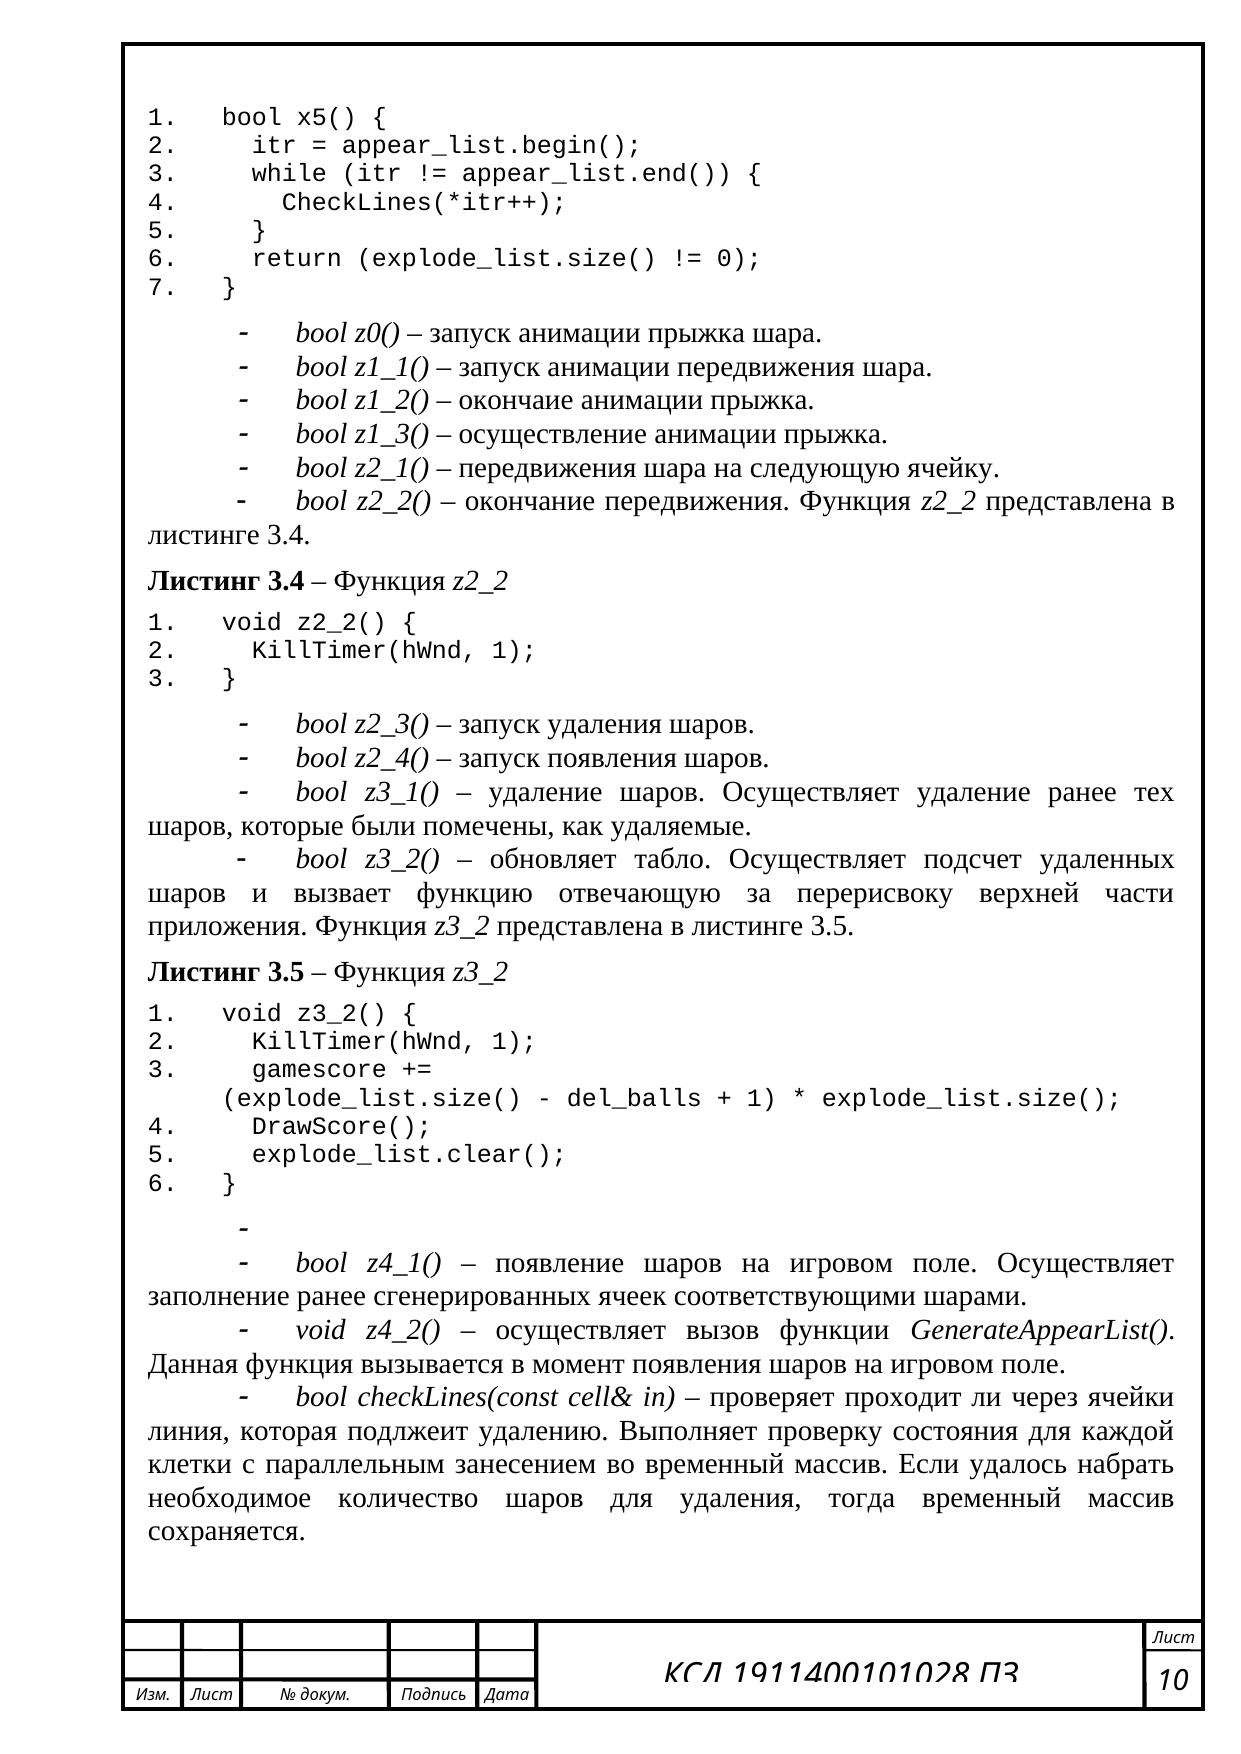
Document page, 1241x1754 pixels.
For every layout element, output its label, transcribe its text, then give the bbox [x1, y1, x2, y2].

list bool z1_2() – окончаие анимации прыжка. [148, 382, 1175, 416]
list bool z4_1() – появление шаров на игровом поле. Осуществляет заполнение ранее сгенерированных ячеек соответствующими шарами. [148, 1245, 1175, 1312]
text } [148, 666, 1175, 694]
text } [148, 274, 1175, 303]
text gamescore += (explode_list.size() - del_balls + 1) * explode_list.size(); [148, 1057, 1175, 1114]
list bool z3_1() – удаление шаров. Осуществляет удаление ранее тех шаров, которые были помечены, как удаляемые. [148, 774, 1175, 841]
text Листинг 3.4 – Функция z2_2 [148, 563, 1175, 597]
list bool z2_2() – окончание передвижения. Функция z2_2 представлена в листинге 3.4. [148, 483, 1175, 551]
text return (explode_list.size() != 0); [148, 246, 1175, 274]
list bool z2_1() – передвижения шара на следующую ячейку. [148, 450, 1175, 483]
text DrawScore(); [148, 1114, 1175, 1142]
list bool z2_4() – запуск появления шаров. [148, 740, 1175, 774]
list bool z1_3() – осуществление анимации прыжка. [148, 416, 1175, 450]
text } [148, 218, 1175, 246]
text itr = appear_list.begin(); [148, 133, 1175, 161]
list bool checkLines(const cell& in) – проверяет проходит ли через ячейки линия, которая подлжеит удалению. Выполняет проверку состояния для каждой клетки с параллельным занесением во временный массив. Если удалось набрать необходимое количество шаров для удаления, тогда временный массив сохраняется. [148, 1379, 1175, 1547]
text CheckLines(*itr++); [148, 189, 1175, 218]
text } [148, 1170, 1175, 1199]
text KillTimer(hWnd, 1); [148, 1029, 1175, 1057]
text explode_list.clear(); [148, 1142, 1175, 1170]
list bool z1_1() – запуск анимации передвижения шара. [148, 349, 1175, 382]
list void z3_2() { [148, 1000, 1175, 1029]
text Листинг 3.5 – Функция z3_2 [148, 954, 1175, 988]
list bool z0() – запуск анимации прыжка шара. [148, 315, 1175, 349]
text KillTimer(hWnd, 1); [148, 637, 1175, 666]
text while (itr != appear_list.end()) { [148, 161, 1175, 189]
list bool z2_3() – запуск удаления шаров. [148, 707, 1175, 740]
text bool x5() { [148, 104, 1175, 133]
list void z2_2() { [148, 609, 1175, 637]
list void z4_2() – осуществляет вызов функции GenerateAppearList(). Данная функция вызывается в момент появления шаров на игровом поле. [148, 1312, 1175, 1379]
list bool z3_2() – обновляет табло. Осуществляет подсчет удаленных шаров и вызвает функцию отвечающую за перерисвоку верхней части приложения. Функция z3_2 представлена в листинге 3.5. [148, 841, 1175, 942]
